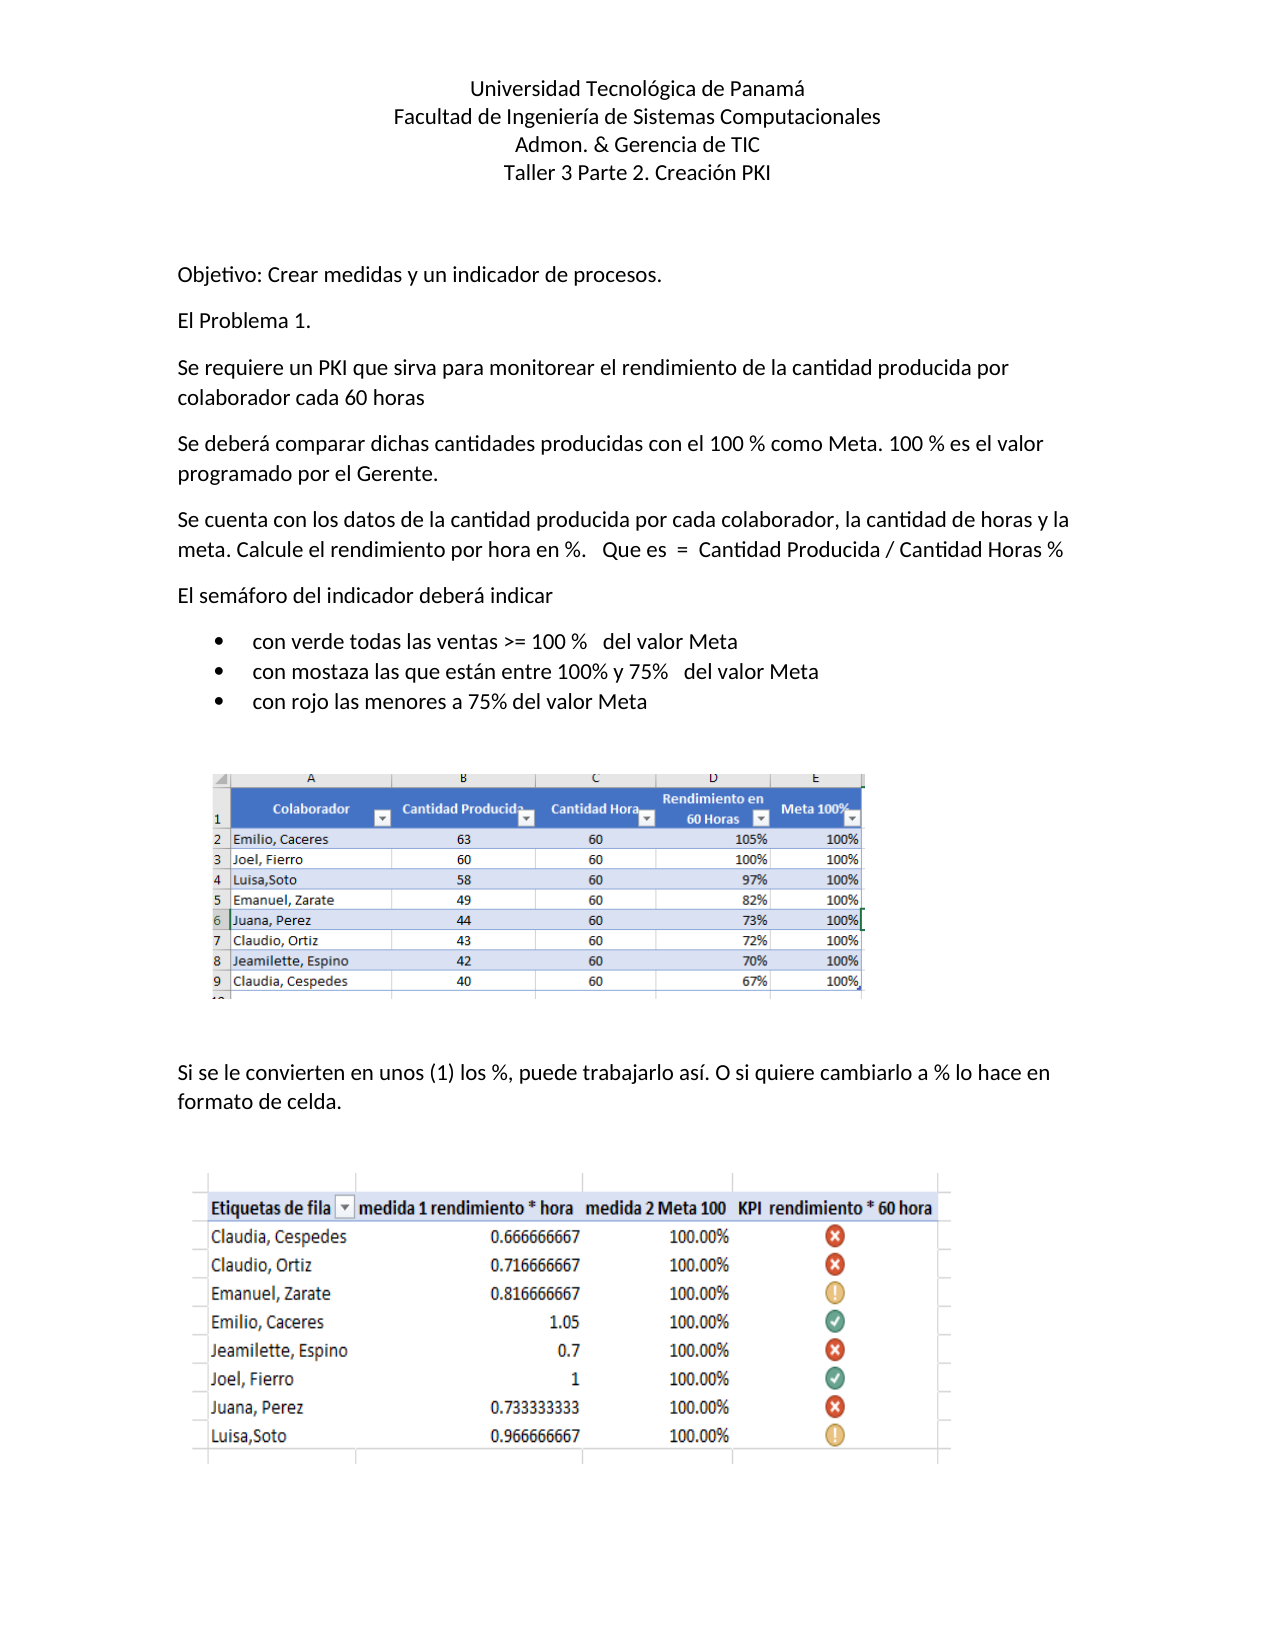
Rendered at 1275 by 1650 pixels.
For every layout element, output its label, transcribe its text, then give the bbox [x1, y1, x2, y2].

list con mostaza las que están entre 100% y 75% del valor Meta [215, 657, 1098, 685]
text Se requiere un PKI que sirva para monitorear el rendimiento de la cantidad producida por colaborador cada 60 horas [177, 353, 1098, 411]
text Objetivo: Crear medidas y un indicador de procesos. [177, 260, 1098, 288]
list con verde todas las ventas >= 100 % del valor Meta [215, 627, 1098, 655]
text Si se le convierten en unos (1) los %, puede trabajarlo así. O si quiere cambiarlo a % lo hace en formato de celda. [177, 1058, 1098, 1115]
text Se deberá comparar dichas cantidades producidas con el 100 % como Meta. 100 % es el valor programado por el Gerente. [177, 429, 1098, 487]
text El Problema 1. [177, 307, 1098, 334]
list con rojo las menores a 75% del valor Meta [215, 687, 1098, 715]
picture [212, 774, 865, 999]
picture [192, 1173, 951, 1464]
text Se cuenta con los datos de la cantidad producida por cada colaborador, la cantidad de horas y la meta. Calcule el rendimiento por hora en %. Que es = Cantidad Producida / Cantidad Horas % [177, 505, 1098, 563]
text El semáforo del indicador deberá indicar [177, 581, 1098, 609]
